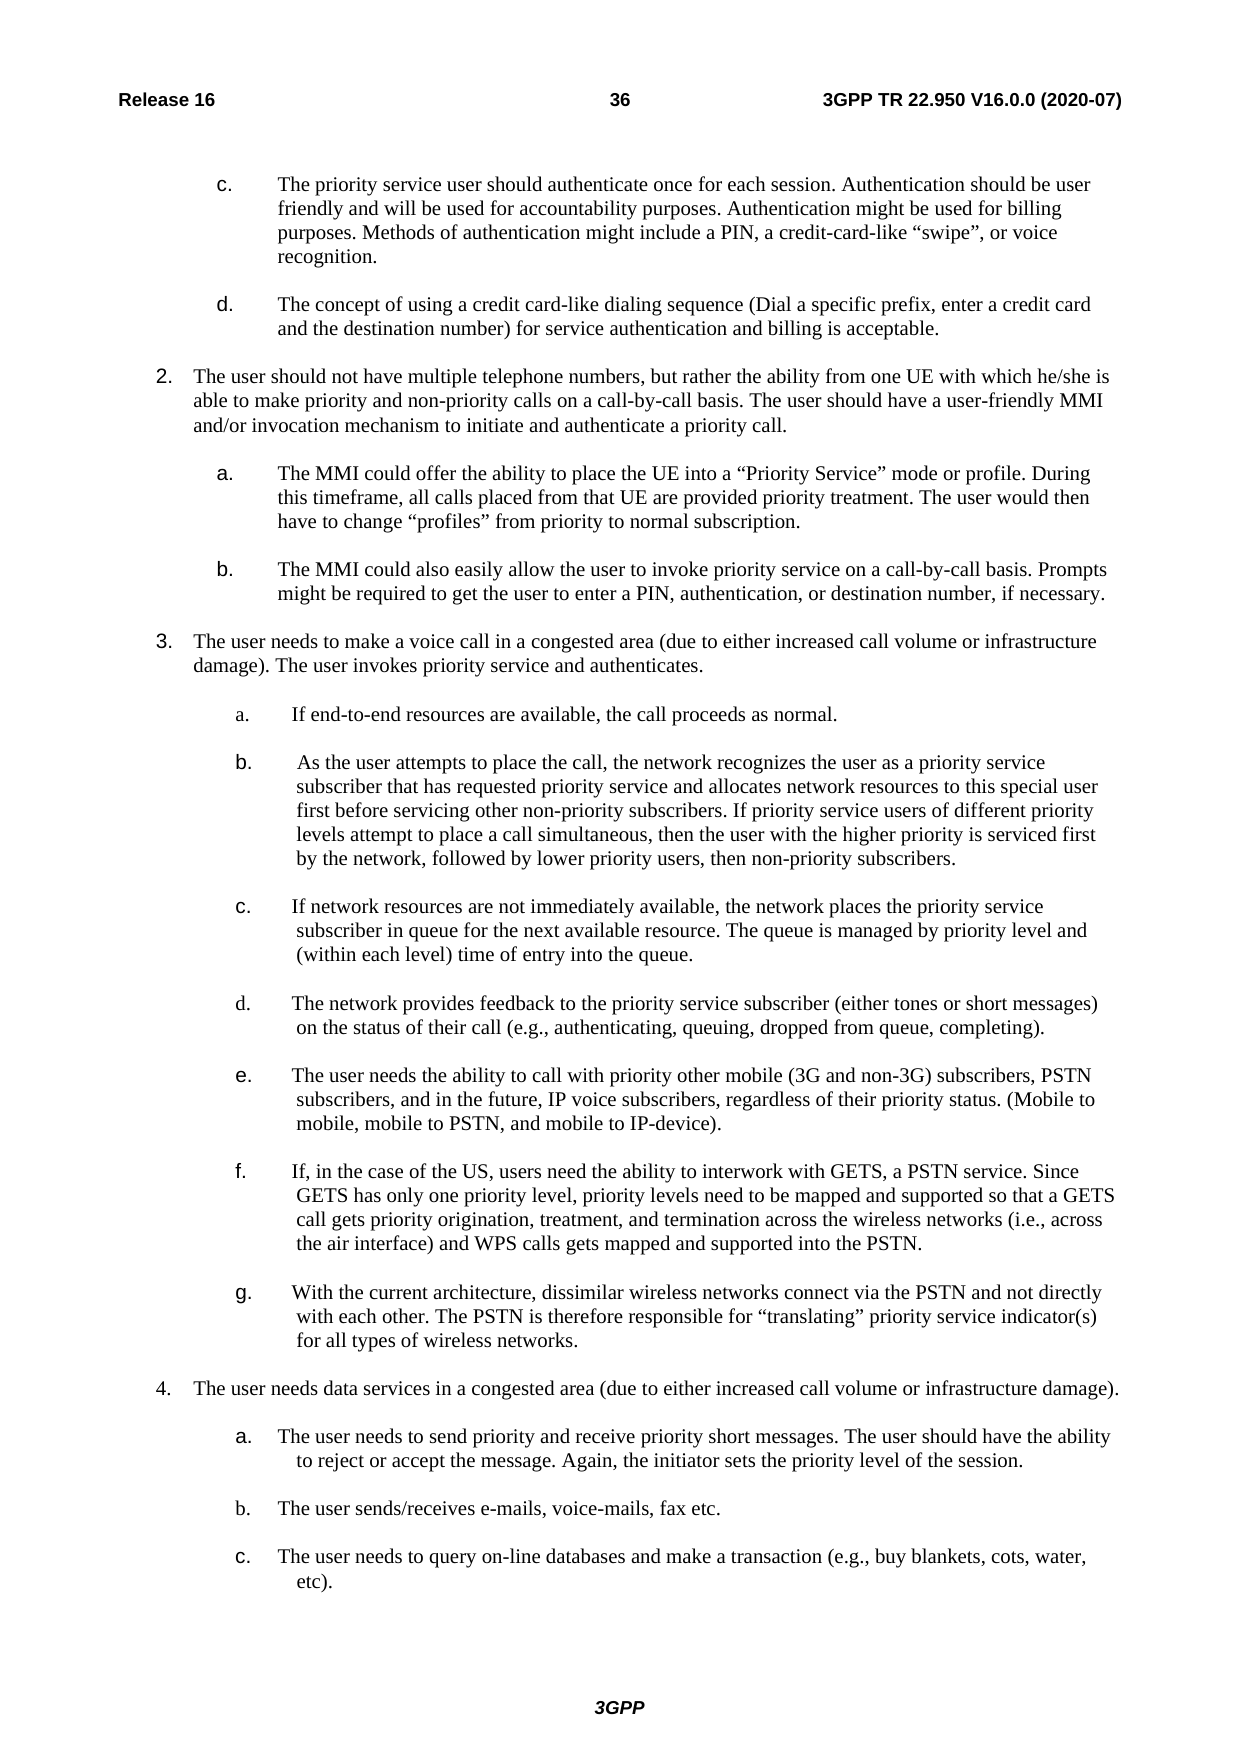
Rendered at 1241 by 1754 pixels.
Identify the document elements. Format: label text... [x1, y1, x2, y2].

list The network provides feedback to the priority service subscriber (either tones or short messages) on the status of their call (e.g., authenticating, queuing, dropped from queue, completing). [235, 991, 1122, 1039]
list The user needs to make a voice call in a congested area (due to either increased call volume or infrastructure damage). The user invokes priority service and authenticates. [156, 629, 1122, 677]
list If network resources are not immediately available, the network places the priority service subscriber in queue for the next available resource. The queue is managed by priority level and (within each level) time of entry into the queue. [235, 894, 1122, 966]
list The concept of using a credit card-like dialing sequence (Dial a specific prefix, enter a credit card and the destination number) for service authentication and billing is acceptable. [216, 292, 1122, 340]
list The MMI could offer the ability to place the UE into a “Priority Service” mode or profile. During this timeframe, all calls placed from that UE are provided priority treatment. The user would then have to change “profiles” from priority to normal subscription. [216, 461, 1122, 533]
list The user sends/receives e-mails, voice-mails, fax etc. [235, 1496, 1122, 1520]
list The MMI could also easily allow the user to invoke priority service on a call-by-call basis. Prompts might be required to get the user to enter a PIN, authentication, or destination number, if necessary. [216, 557, 1122, 605]
list The user should not have multiple telephone numbers, but rather the ability from one UE with which he/she is able to make priority and non-priority calls on a call-by-call basis. The user should have a user-friendly MMI and/or invocation mechanism to initiate and authenticate a priority call. [156, 364, 1122, 437]
list With the current architecture, dissimilar wireless networks connect via the PSTN and not directly with each other. The PSTN is therefore responsible for “translating” priority service indicator(s) for all types of wireless networks. [235, 1279, 1122, 1352]
list The user needs to send priority and receive priority short messages. The user should have the ability to reject or accept the message. Again, the initiator sets the priority level of the session. [235, 1424, 1122, 1472]
list The priority service user should authenticate once for each session. Authentication should be user friendly and will be used for accountability purposes. Authentication might be used for billing purposes. Methods of authentication might include a PIN, a credit-card-like “swipe”, or voice recognition. [216, 172, 1122, 268]
list If end-to-end resources are available, the call proceeds as normal. [235, 702, 1122, 726]
list If, in the case of the US, users need the ability to interwork with GETS, a PSTN service. Since GETS has only one priority level, priority levels need to be mapped and supported so that a GETS call gets priority origination, treatment, and termination across the wireless networks (i.e., across the air interface) and WPS calls gets mapped and supported into the PSTN. [235, 1159, 1122, 1255]
list The user needs data services in a congested area (due to either increased call volume or infrastructure damage). [156, 1376, 1122, 1400]
list The user needs to query on-line databases and make a transaction (e.g., buy blankets, cots, water, etc). [235, 1544, 1122, 1593]
list As the user attempts to place the call, the network recognizes the user as a priority service subscriber that has requested priority service and allocates network resources to this special user first before servicing other non-priority subscribers. If priority service users of different priority levels attempt to place a call simultaneous, then the user with the higher priority is serviced first by the network, followed by lower priority users, then non-priority subscribers. [235, 750, 1122, 870]
list The user needs the ability to call with priority other mobile (3G and non-3G) subscribers, PSTN subscribers, and in the future, IP voice subscribers, regardless of their priority status. (Mobile to mobile, mobile to PSTN, and mobile to IP-device). [235, 1063, 1122, 1135]
